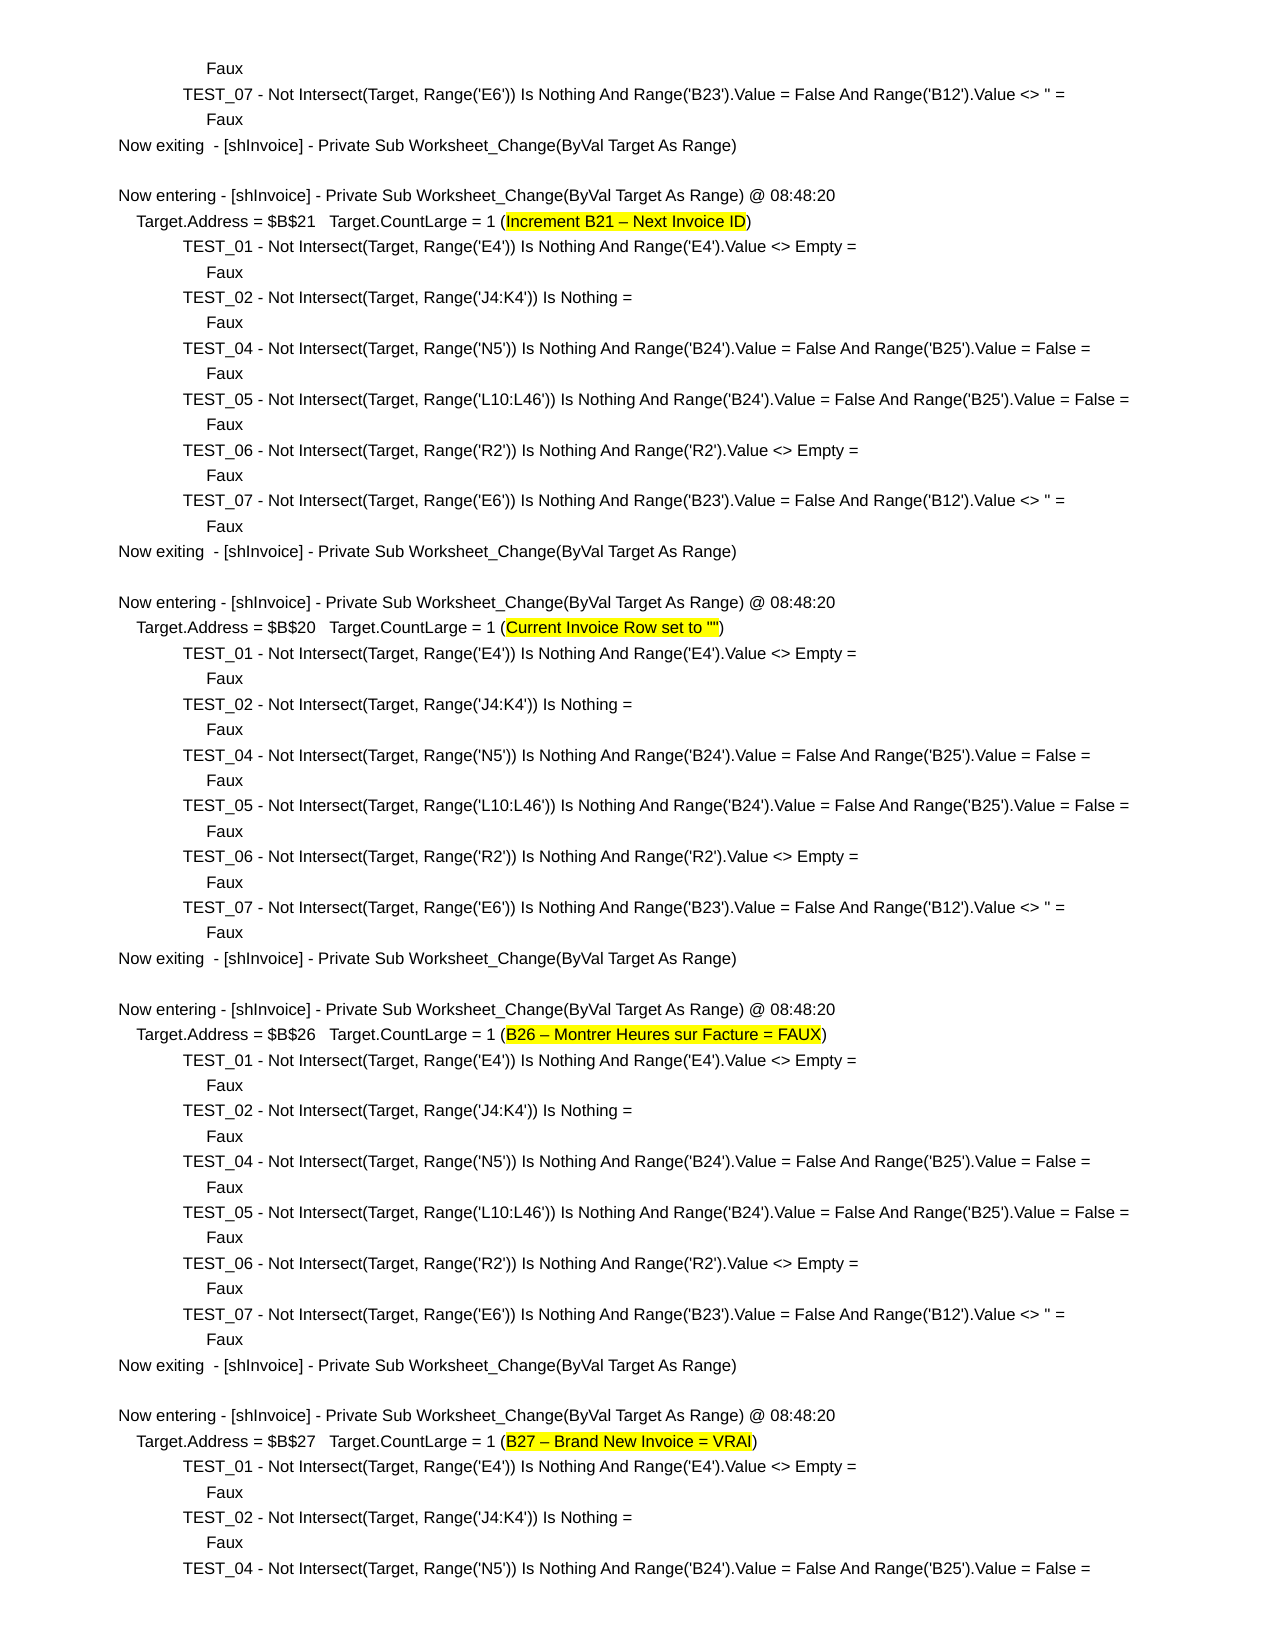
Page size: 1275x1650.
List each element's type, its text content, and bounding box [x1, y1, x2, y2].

text Faux [118, 262, 1216, 282]
text TEST_01 - Not Intersect(Target, Range('E4')) Is Nothing And Range('E4').Value <> Empty = [118, 1050, 1216, 1069]
text Faux [118, 1127, 1216, 1146]
text TEST_02 - Not Intersect(Target, Range('J4:K4')) Is Nothing = [118, 288, 1216, 307]
text Faux [118, 1228, 1216, 1247]
text TEST_07 - Not Intersect(Target, Range('E6')) Is Nothing And Range('B23').Value = False And Range('B12').Value <> '' = [118, 84, 1216, 104]
text TEST_05 - Not Intersect(Target, Range('L10:L46')) Is Nothing And Range('B24').Value = False And Range('B25').Value = False = [118, 796, 1216, 815]
text Target.Address = $B$26 Target.CountLarge = 1 (B26 – Montrer Heures sur Facture = FAUX) [118, 1025, 506, 1044]
text Target.Address = $B$27 Target.CountLarge = 1 (B27 – Brand New Invoice = VRAI) [752, 1432, 1216, 1451]
text Faux [118, 822, 1216, 841]
text Faux [118, 872, 1216, 892]
text TEST_05 - Not Intersect(Target, Range('L10:L46')) Is Nothing And Range('B24').Value = False And Range('B25').Value = False = [118, 1203, 1216, 1222]
text Faux [118, 923, 1216, 942]
text TEST_02 - Not Intersect(Target, Range('J4:K4')) Is Nothing = [118, 1101, 1216, 1120]
text Faux [118, 110, 1216, 129]
text Faux [118, 720, 1216, 739]
text TEST_06 - Not Intersect(Target, Range('R2')) Is Nothing And Range('R2').Value <> Empty = [118, 847, 1216, 866]
text TEST_02 - Not Intersect(Target, Range('J4:K4')) Is Nothing = [118, 694, 1216, 714]
text Now exiting - [shInvoice] - Private Sub Worksheet_Change(ByVal Target As Range) [118, 542, 1216, 561]
text TEST_04 - Not Intersect(Target, Range('N5')) Is Nothing And Range('B24').Value = False And Range('B25').Value = False = [118, 1152, 1216, 1171]
text Target.Address = $B$21 Target.CountLarge = 1 (Increment B21 – Next Invoice ID) [118, 212, 506, 231]
text Now entering - [shInvoice] - Private Sub Worksheet_Change(ByVal Target As Range) @ 08:48:20 [118, 1406, 1216, 1425]
text TEST_07 - Not Intersect(Target, Range('E6')) Is Nothing And Range('B23').Value = False And Range('B12').Value <> '' = [118, 898, 1216, 917]
text TEST_02 - Not Intersect(Target, Range('J4:K4')) Is Nothing = [118, 1508, 1216, 1527]
text Now entering - [shInvoice] - Private Sub Worksheet_Change(ByVal Target As Range) @ 08:48:20 [118, 186, 1216, 205]
text TEST_04 - Not Intersect(Target, Range('N5')) Is Nothing And Range('B24').Value = False And Range('B25').Value = False = [118, 1559, 1216, 1578]
text Faux [118, 1177, 1216, 1197]
text Faux [118, 1533, 1216, 1552]
text Faux [118, 415, 1216, 434]
text TEST_07 - Not Intersect(Target, Range('E6')) Is Nothing And Range('B23').Value = False And Range('B12').Value <> '' = [118, 491, 1216, 510]
text Target.Address = $B$20 Target.CountLarge = 1 (Current Invoice Row set to "") [719, 618, 1216, 637]
text TEST_01 - Not Intersect(Target, Range('E4')) Is Nothing And Range('E4').Value <> Empty = [118, 644, 1216, 663]
text Now exiting - [shInvoice] - Private Sub Worksheet_Change(ByVal Target As Range) [118, 135, 1216, 154]
text TEST_06 - Not Intersect(Target, Range('R2')) Is Nothing And Range('R2').Value <> Empty = [118, 440, 1216, 459]
text Now exiting - [shInvoice] - Private Sub Worksheet_Change(ByVal Target As Range) [118, 1355, 1216, 1374]
text TEST_05 - Not Intersect(Target, Range('L10:L46')) Is Nothing And Range('B24').Value = False And Range('B25').Value = False = [118, 389, 1216, 409]
text Faux [118, 1482, 1216, 1502]
text Now exiting - [shInvoice] - Private Sub Worksheet_Change(ByVal Target As Range) [118, 949, 1216, 968]
text TEST_01 - Not Intersect(Target, Range('E4')) Is Nothing And Range('E4').Value <> Empty = [118, 1457, 1216, 1476]
text Target.Address = $B$27 Target.CountLarge = 1 (B27 – Brand New Invoice = VRAI) [118, 1432, 506, 1451]
text Faux [118, 364, 1216, 383]
text TEST_01 - Not Intersect(Target, Range('E4')) Is Nothing And Range('E4').Value <> Empty = [118, 237, 1216, 256]
text Faux [118, 1279, 1216, 1298]
text Faux [118, 1076, 1216, 1095]
text Faux [118, 669, 1216, 688]
text Faux [118, 466, 1216, 485]
text Faux [118, 1330, 1216, 1349]
text Faux [118, 313, 1216, 332]
text Target.Address = $B$26 Target.CountLarge = 1 (B26 – Montrer Heures sur Facture = FAUX) [821, 1025, 1216, 1044]
text Target.Address = $B$21 Target.CountLarge = 1 (Increment B21 – Next Invoice ID) [746, 212, 1216, 231]
text Now entering - [shInvoice] - Private Sub Worksheet_Change(ByVal Target As Range) @ 08:48:20 [118, 593, 1216, 612]
text TEST_04 - Not Intersect(Target, Range('N5')) Is Nothing And Range('B24').Value = False And Range('B25').Value = False = [118, 339, 1216, 358]
text Faux [118, 517, 1216, 536]
text TEST_04 - Not Intersect(Target, Range('N5')) Is Nothing And Range('B24').Value = False And Range('B25').Value = False = [118, 745, 1216, 764]
text TEST_07 - Not Intersect(Target, Range('E6')) Is Nothing And Range('B23').Value = False And Range('B12').Value <> '' = [118, 1304, 1216, 1324]
text Now entering - [shInvoice] - Private Sub Worksheet_Change(ByVal Target As Range) @ 08:48:20 [118, 999, 1216, 1019]
text Faux [118, 771, 1216, 790]
text Target.Address = $B$20 Target.CountLarge = 1 (Current Invoice Row set to "") [118, 618, 506, 637]
text Faux [118, 59, 1216, 78]
text TEST_06 - Not Intersect(Target, Range('R2')) Is Nothing And Range('R2').Value <> Empty = [118, 1254, 1216, 1273]
